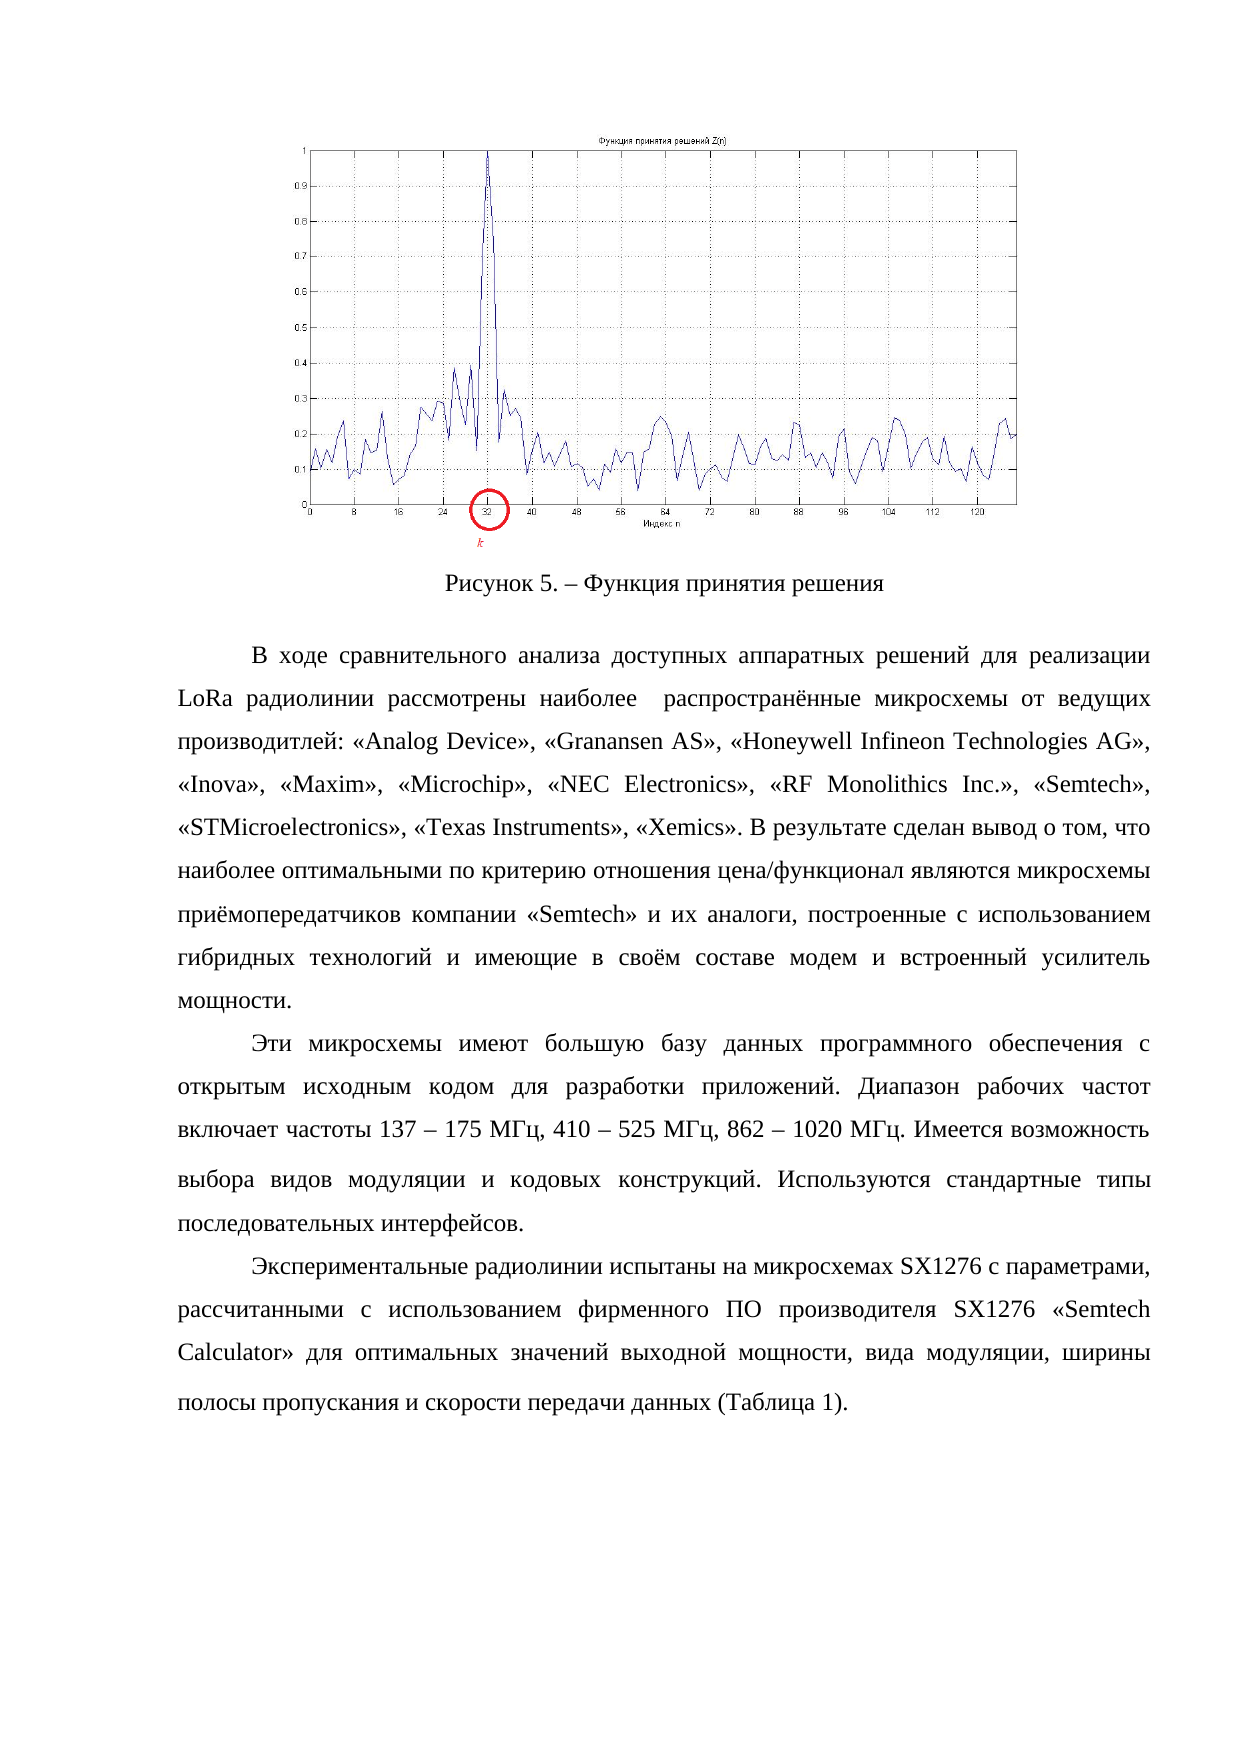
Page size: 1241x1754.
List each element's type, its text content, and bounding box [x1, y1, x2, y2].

text В ходе сравнительного анализа доступных аппаратных решений для реализации LoRa радиолинии рассмотрены наиболее распространённые микросхемы от ведущих производитлей: «Analog Device», «Granansen AS», «Honeywell Infineon Technologies AG», «Inova», «Maxim», «Microchip», «NEC Electronics», «RF Monolithics Inc.», «Semtech», «STMicroelectronics», «Texas Instruments», «Xemics». В результате сделан вывод о том, что наиболее оптимальными по критерию отношения цена/функционал являются микросхемы приёмопередатчиков компании «Semtech» и их аналоги, построенные с использованием гибридных технологий и имеющие в своём составе модем и встроенный усилитель мощности. [177, 640, 1152, 1014]
text Рисунок 5. – Функция принятия решения [177, 568, 1152, 597]
picture [264, 118, 1065, 569]
text Эти микросхемы имеют большую базу данных программного обеспечения с открытым исходным кодом для разработки приложений. Диапазон рабочих частот включает частоты 137 – 175 МГц, 410 – 525 МГц, 862 – 1020 МГц. Имеется возможность выбора видов модуляции и кодовых конструкций. Используются стандартные типы последовательных интерфейсов. [177, 1028, 1152, 1237]
text Экспериментальные радиолинии испытаны на микросхемах SX1276 с параметрами, рассчитанными с использованием фирменного ПО производителя SX1276 «Semtech Calculator» для оптимальных значений выходной мощности, вида модуляции, ширины полосы пропускания и скорости передачи данных (Таблица 1). [177, 1251, 1152, 1416]
